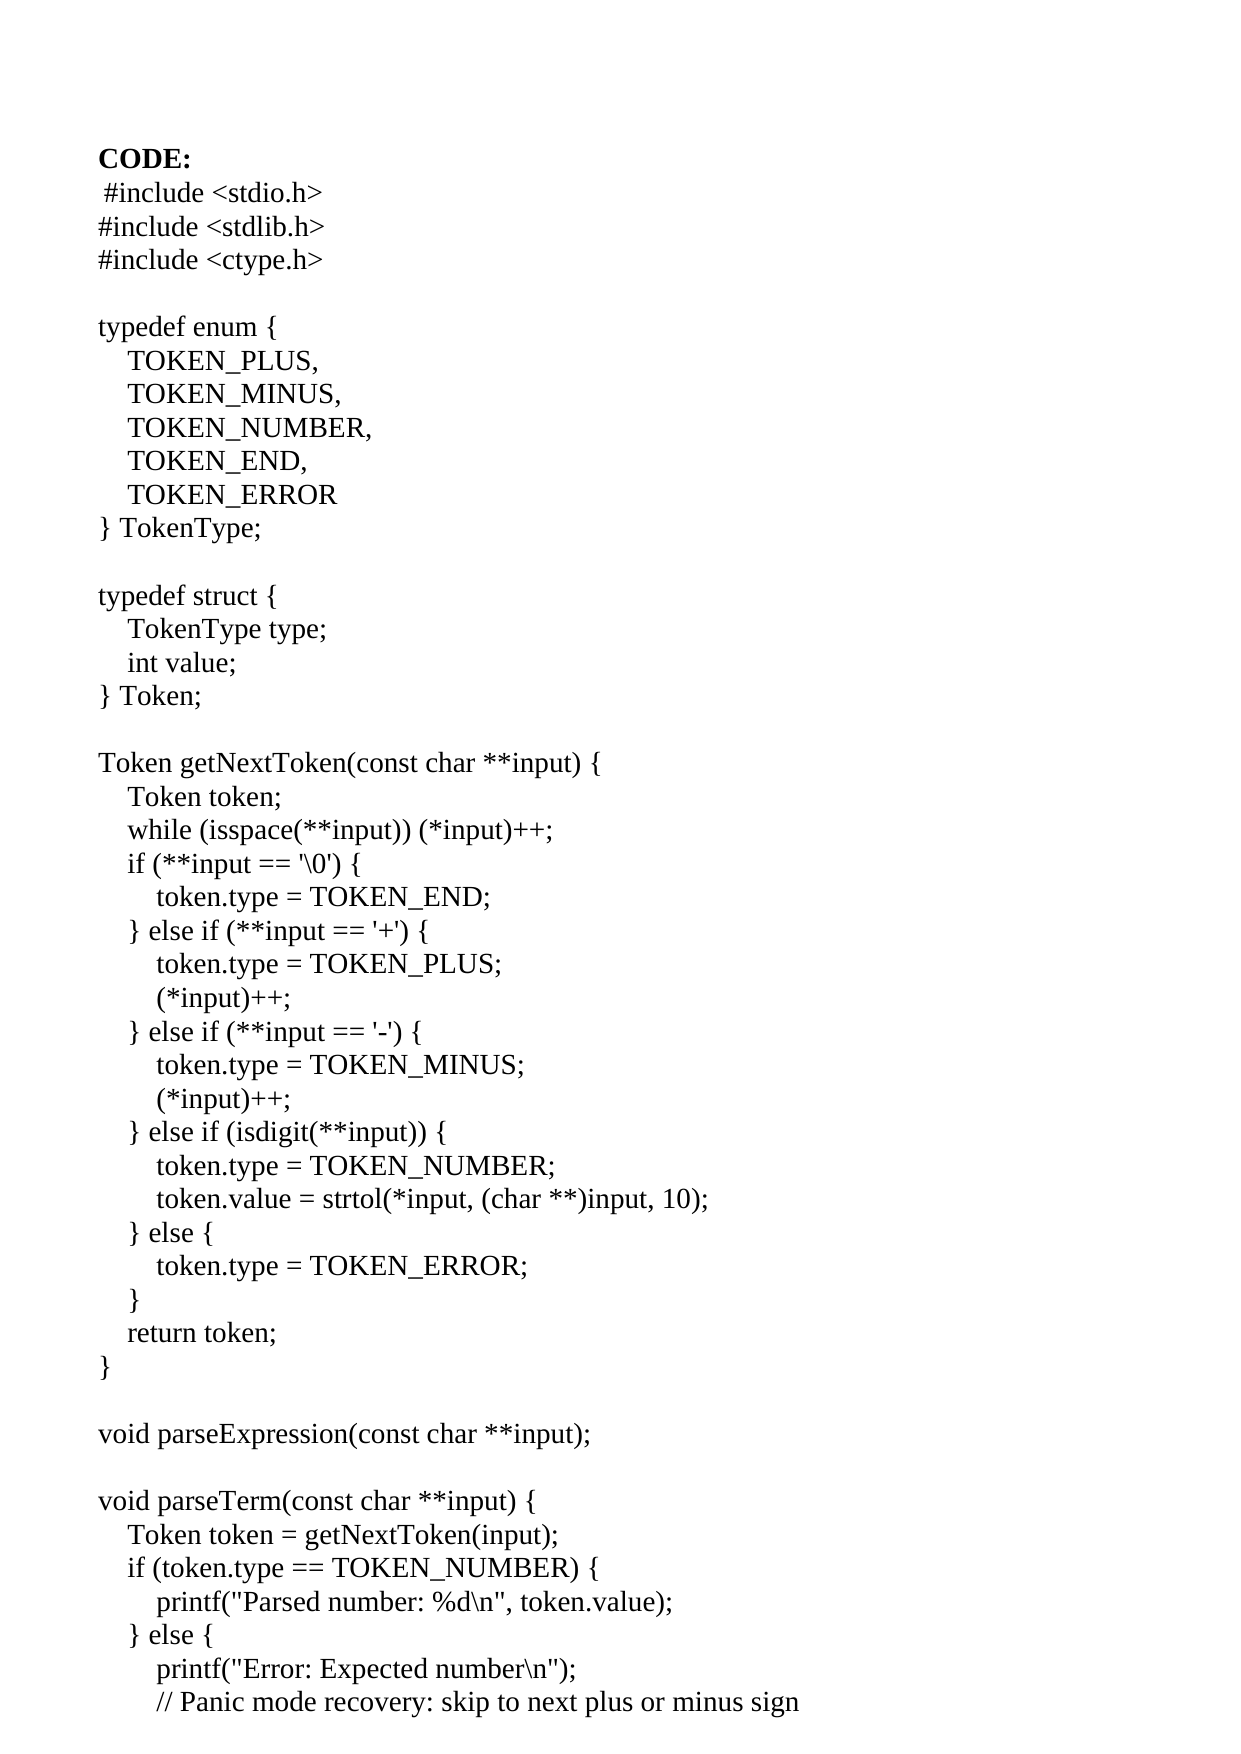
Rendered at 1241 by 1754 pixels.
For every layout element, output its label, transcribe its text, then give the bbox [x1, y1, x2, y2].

text (*input)++; [98, 1081, 1068, 1114]
text token.type = TOKEN_END; [98, 879, 1068, 913]
text // Panic mode recovery: skip to next plus or minus sign [98, 1684, 1068, 1718]
text token.value = strtol(*input, (char **)input, 10); [98, 1181, 1068, 1215]
text } else { [98, 1215, 1068, 1248]
text } TokenType; [98, 511, 1068, 544]
text token.type = TOKEN_PLUS; [98, 947, 1068, 980]
text TOKEN_END, [98, 443, 1068, 477]
text while (isspace(**input)) (*input)++; [98, 812, 1068, 846]
text TOKEN_PLUS, [98, 343, 1068, 376]
text #include <stdio.h> [98, 175, 1068, 209]
text #include <ctype.h> [98, 242, 1068, 276]
text printf("Parsed number: %d\n", token.value); [98, 1584, 1068, 1617]
text return token; [98, 1316, 1068, 1349]
text Token getNextToken(const char **input) { [98, 745, 1068, 779]
text Token token = getNextToken(input); [98, 1517, 1068, 1550]
text printf("Error: Expected number\n"); [98, 1651, 1068, 1684]
text #include <stdlib.h> [98, 209, 1068, 242]
text } else { [98, 1617, 1068, 1651]
text TokenType type; [98, 611, 1068, 645]
text TOKEN_ERROR [98, 477, 1068, 511]
text } else if (**input == '-') { [98, 1014, 1068, 1047]
text void parseExpression(const char **input); [98, 1416, 1068, 1450]
text (*input)++; [98, 980, 1068, 1014]
text } Token; [98, 678, 1068, 712]
text token.type = TOKEN_NUMBER; [98, 1148, 1068, 1181]
text void parseTerm(const char **input) { [98, 1483, 1068, 1517]
text if (token.type == TOKEN_NUMBER) { [98, 1550, 1068, 1584]
text } else if (isdigit(**input)) { [98, 1114, 1068, 1148]
text if (**input == '\0') { [98, 846, 1068, 879]
text CODE: [98, 142, 1068, 175]
text int value; [98, 645, 1068, 678]
text token.type = TOKEN_ERROR; [98, 1248, 1068, 1282]
text } else if (**input == '+') { [98, 913, 1068, 947]
text typedef struct { [98, 578, 1068, 611]
text TOKEN_MINUS, [98, 376, 1068, 410]
text } [98, 1349, 1068, 1383]
text TOKEN_NUMBER, [98, 410, 1068, 443]
text Token token; [98, 779, 1068, 812]
text token.type = TOKEN_MINUS; [98, 1047, 1068, 1081]
text typedef enum { [98, 309, 1068, 343]
text } [98, 1282, 1068, 1316]
